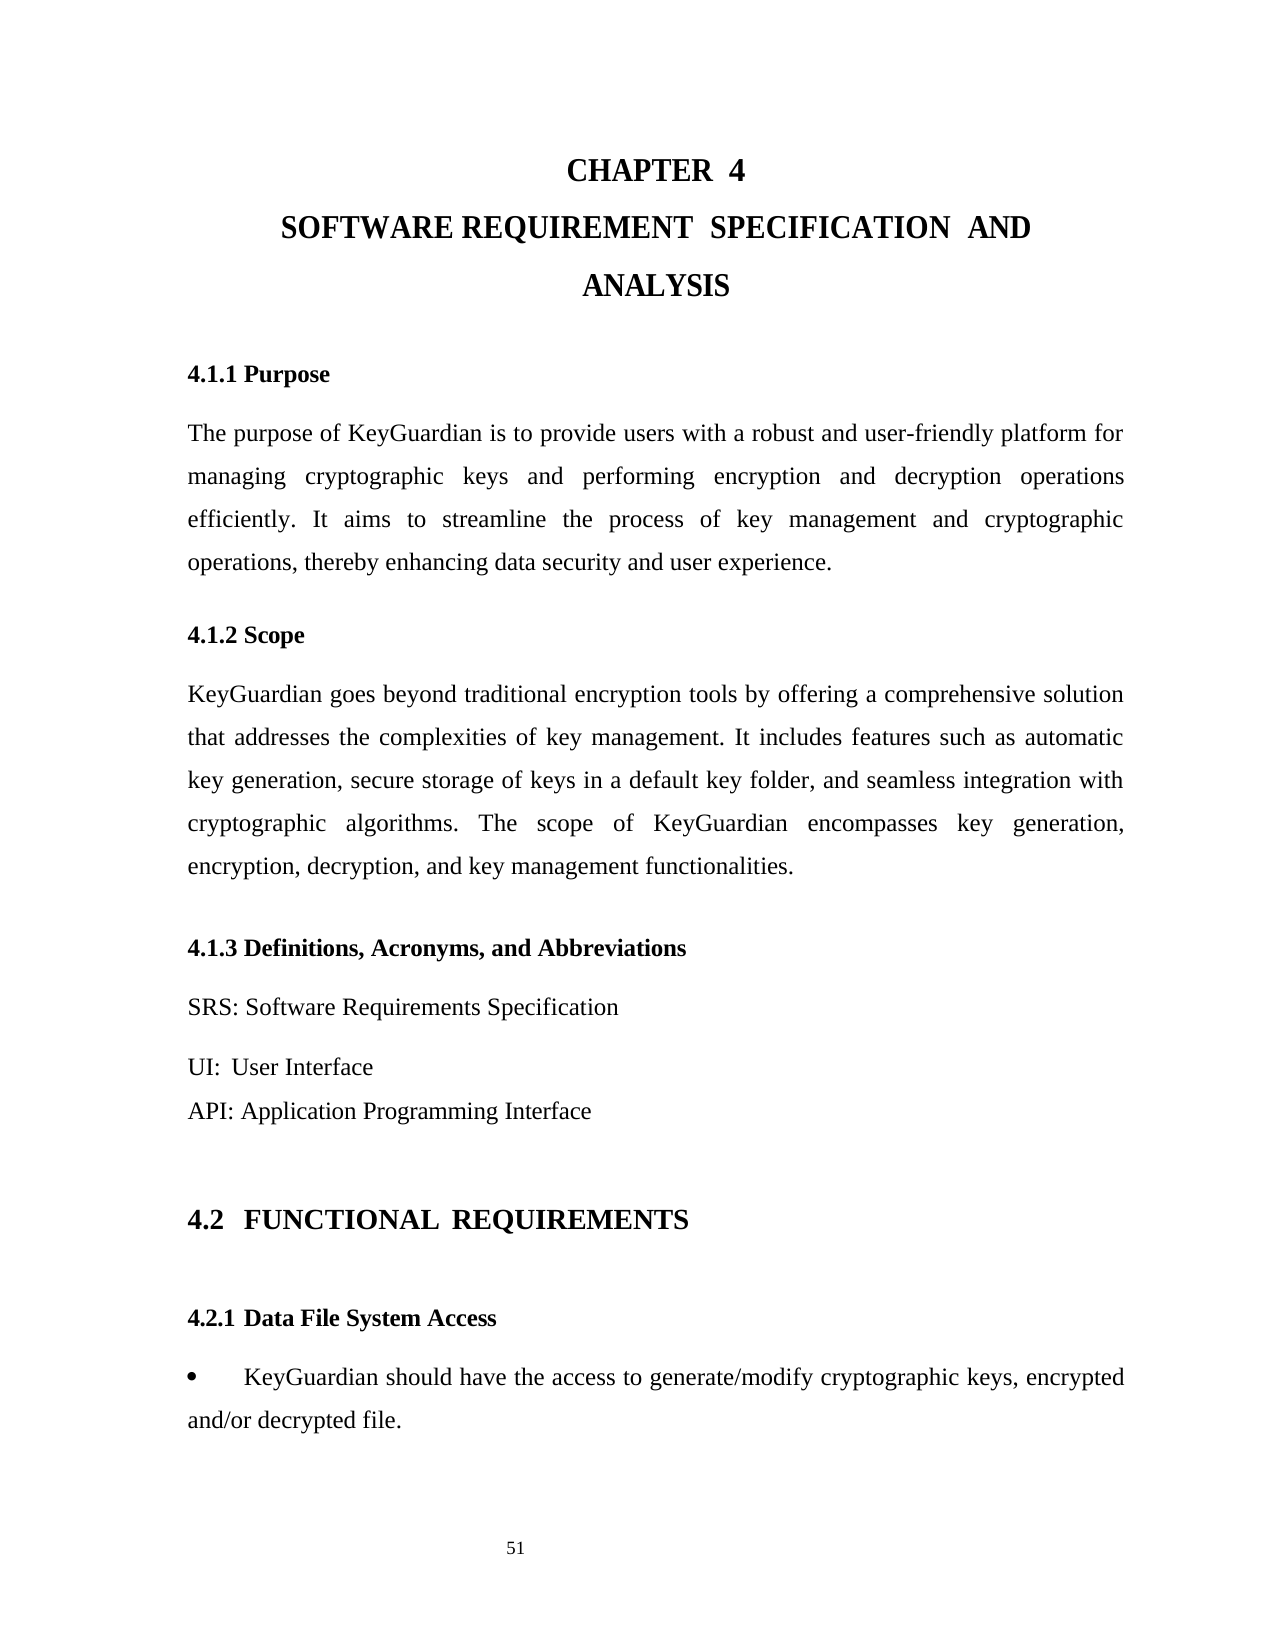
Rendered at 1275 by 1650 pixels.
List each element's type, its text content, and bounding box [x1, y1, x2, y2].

text API: Application Programming Interface [187, 1096, 1125, 1125]
text SRS: Software Requirements Specification [187, 966, 1125, 1021]
subtitle Scope [187, 620, 1125, 649]
subtitle CHAPTER 4 [187, 150, 1125, 188]
subtitle FUNCTIONAL REQUIREMENTS [187, 1202, 1125, 1236]
text UI: User Interface [187, 1025, 1125, 1080]
subtitle Definitions, Acronyms, and Abbreviations [187, 933, 1125, 962]
text ANALYSIS [187, 265, 1125, 303]
subtitle Purpose [187, 359, 1125, 388]
list KeyGuardian should have the access to generate/modify cryptographic keys, encrypted and/or decrypted file. [187, 1362, 1125, 1433]
text SOFTWARE REQUIREMENT SPECIFICATION AND [187, 207, 1125, 246]
subtitle Data File System Access [187, 1303, 1125, 1332]
text The purpose of KeyGuardian is to provide users with a robust and user-friendly platform for managing cryptographic keys and performing encryption and decryption operations efficiently. It aims to streamline the process of key management and cryptographic operations, thereby enhancing data security and user experience. [187, 418, 1125, 576]
text KeyGuardian goes beyond traditional encryption tools by offering a comprehensive solution that addresses the complexities of key management. It includes features such as automatic key generation, secure storage of keys in a default key folder, and seamless integration with cryptographic algorithms. The scope of KeyGuardian encompasses key generation, encryption, decryption, and key management functionalities. [187, 679, 1125, 880]
